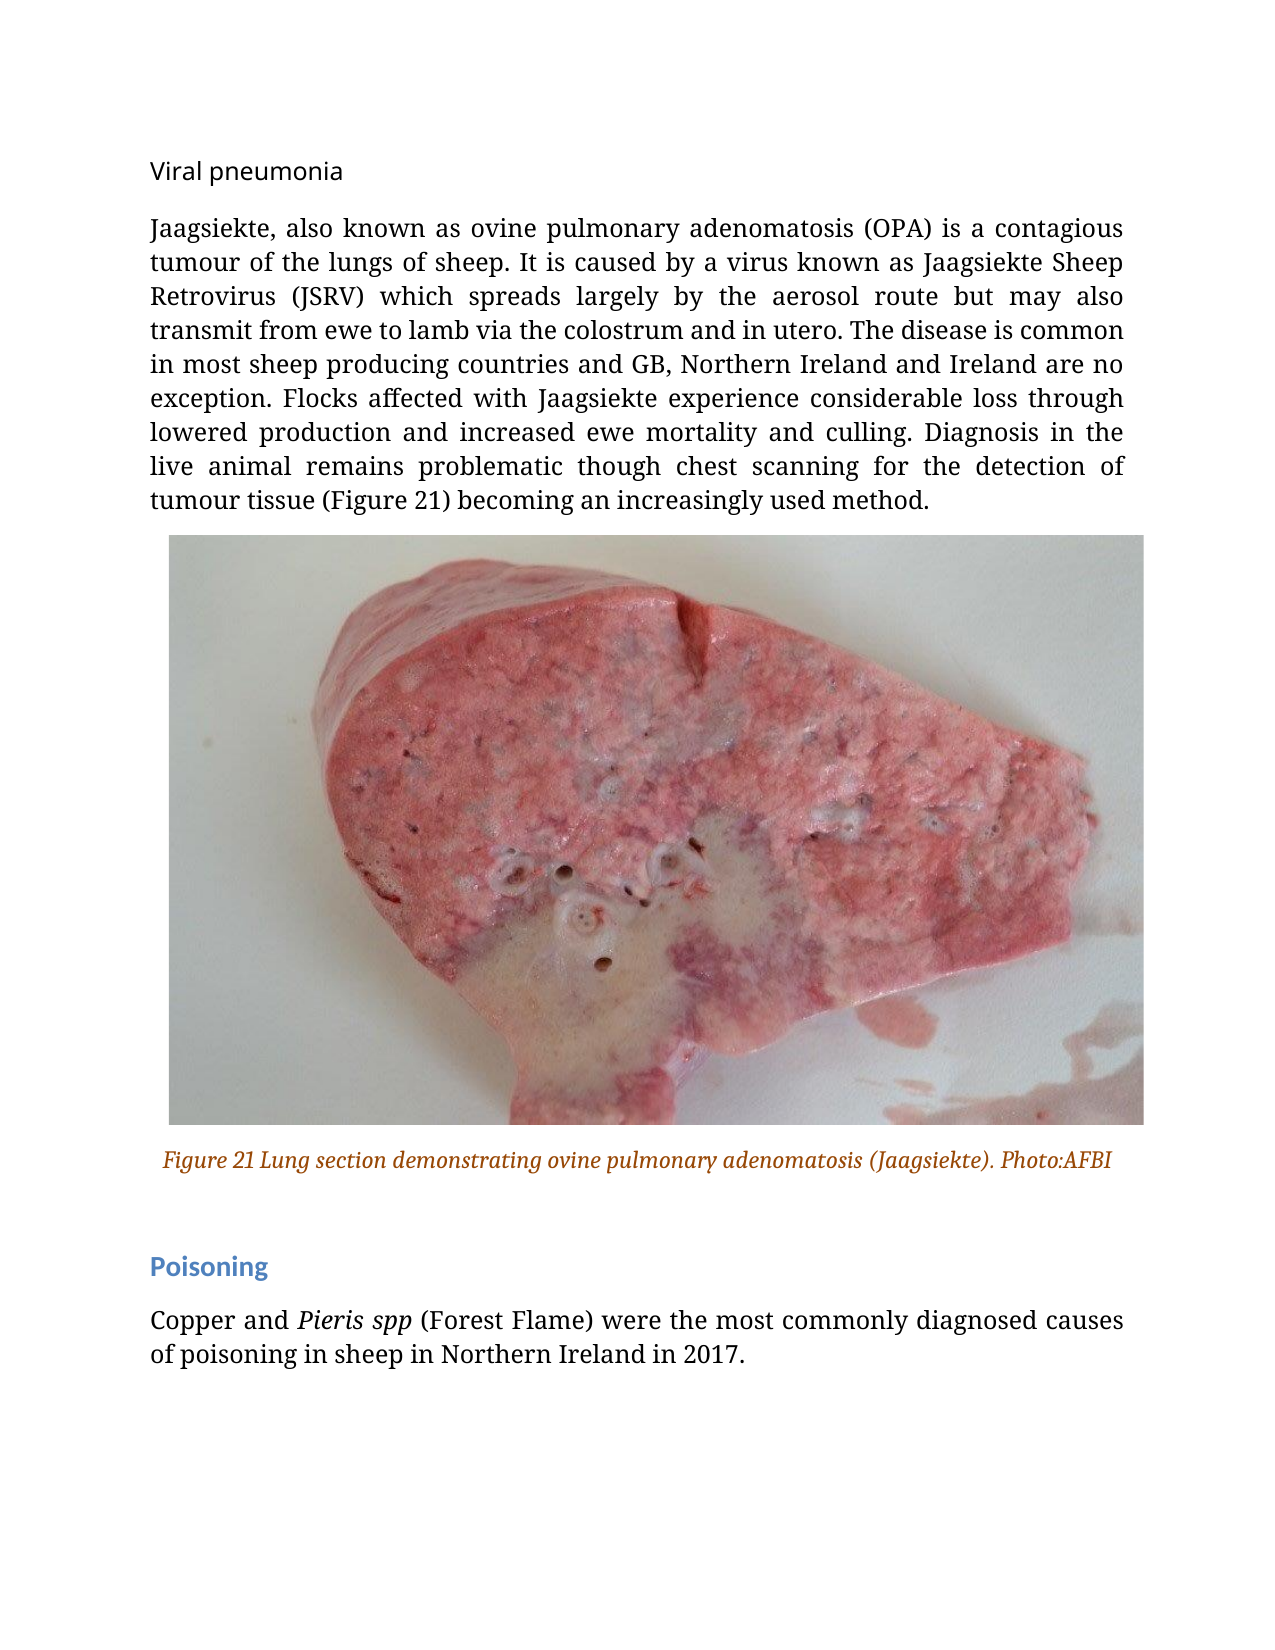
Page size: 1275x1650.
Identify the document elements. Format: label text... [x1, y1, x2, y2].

subtitle Poisoning [150, 1248, 1125, 1283]
text Copper and Pieris spp (Forest Flame) were the most commonly diagnosed causes of poisoning in sheep in Northern Ireland in 2017. [150, 1302, 1125, 1370]
text Figure 21 Lung section demonstrating ovine pulmonary adenomatosis (Jaagsiekte). Photo:AFBI [150, 1146, 1125, 1174]
picture [168, 535, 1144, 1125]
text Jaagsiekte, also known as ovine pulmonary adenomatosis (OPA) is a contagious tumour of the lungs of sheep. It is caused by a virus known as Jaagsiekte Sheep Retrovirus (JSRV) which spreads largely by the aerosol route but may also transmit from ewe to lamb via the colostrum and in utero. The disease is common in most sheep producing countries and GB, Northern Ireland and Ireland are no exception. Flocks affected with Jaagsiekte experience considerable loss through lowered production and increased ewe mortality and culling. Diagnosis in the live animal remains problematic though chest scanning for the detection of tumour tissue (Figure 21) becoming an increasingly used method. [150, 210, 1125, 517]
table_cell Viral pneumonia [139, 150, 1275, 192]
